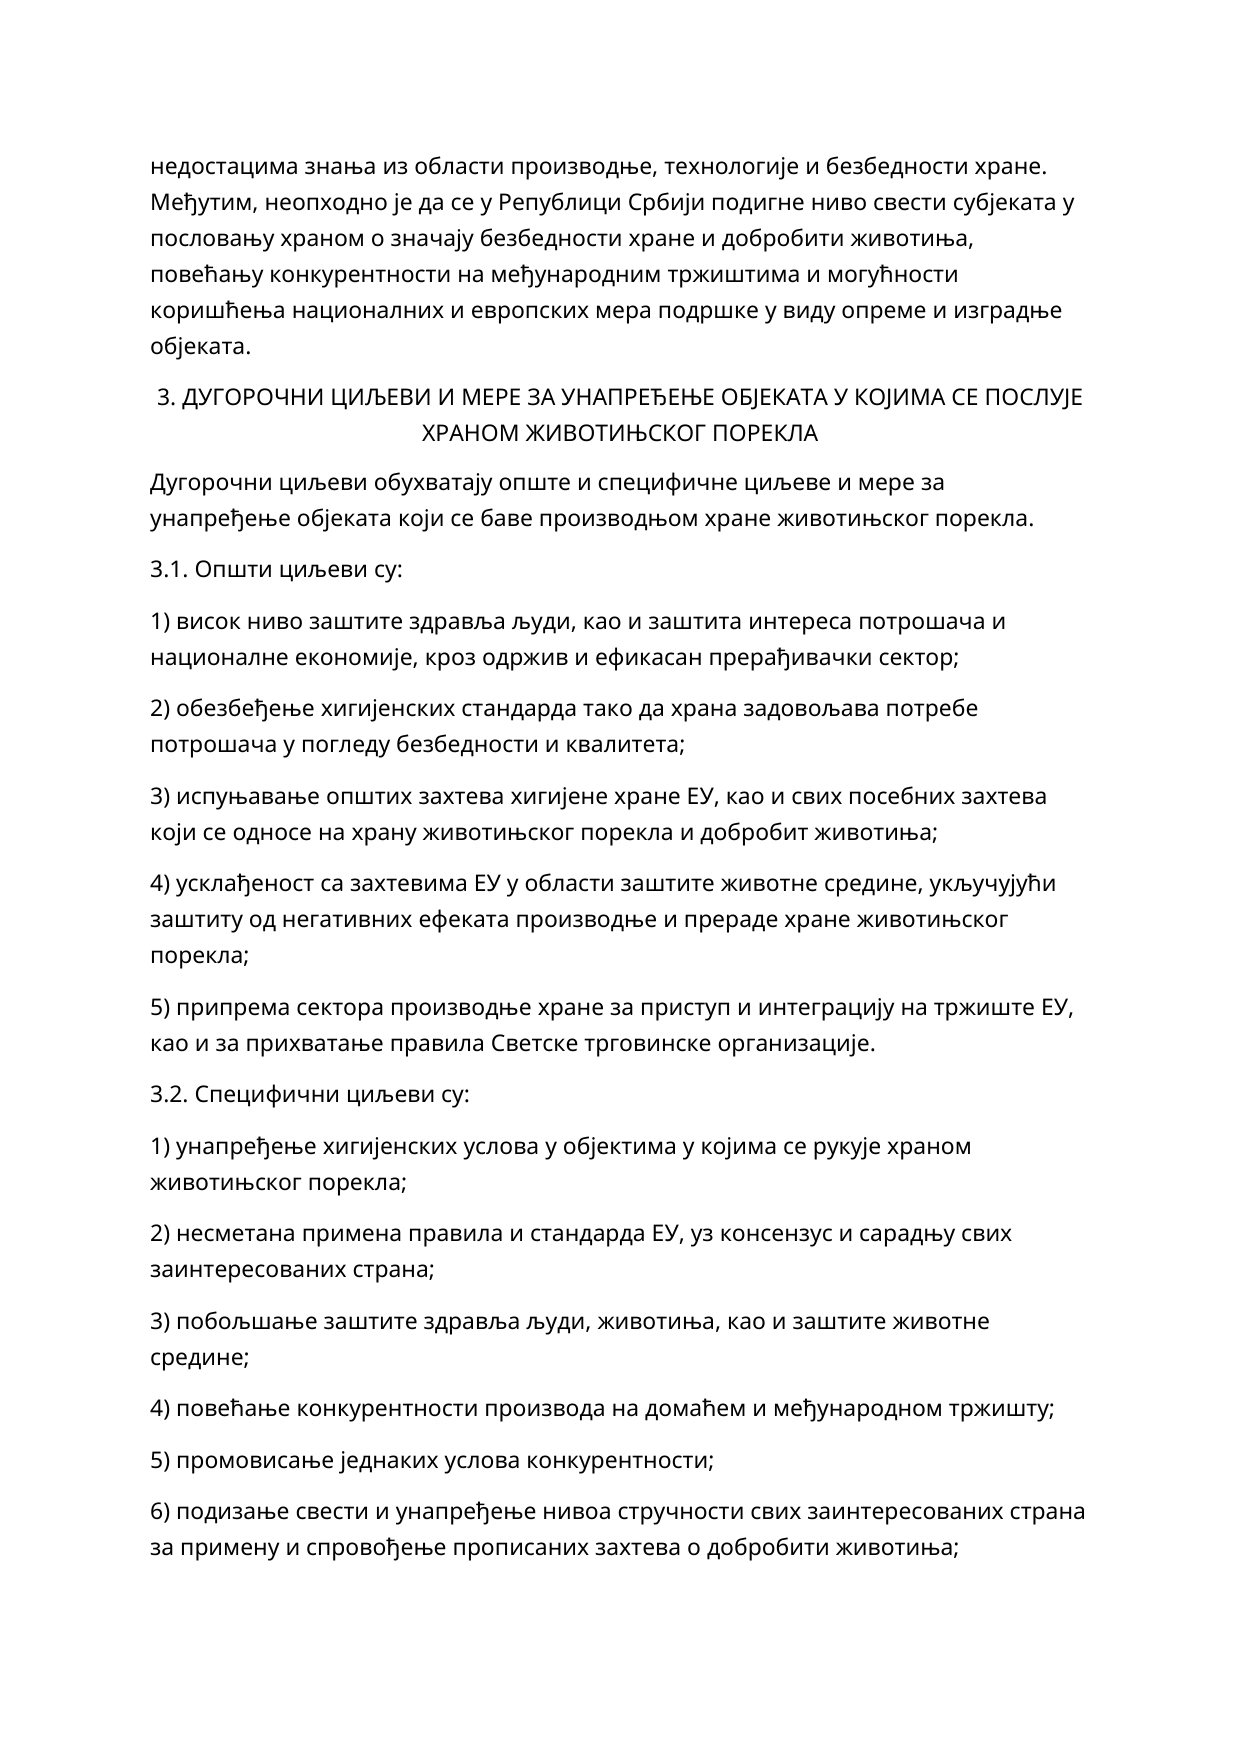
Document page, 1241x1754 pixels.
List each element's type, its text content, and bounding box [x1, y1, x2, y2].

text 4) повећање конкурентности производа на домаћем и међународном тржишту; [150, 1392, 1090, 1423]
text 1) висок ниво заштите здравља људи, као и заштита интереса потрошача и националне економије, кроз oдржив и eфикaсaн прерађивачки сeктoр; [150, 605, 1090, 672]
text 4) усклађеност са захтевима ЕУ у области заштите животне средине, укључујући заштиту од негативних ефеката прoизвoдњe и прераде хране животињског порекла; [150, 867, 1090, 970]
text Дугорочни циљеви обухватају опште и специфичне циљеве и мере за унапређење објеката који се баве производњом хране животињског порекла. [150, 466, 1090, 533]
text 5) промовисање једнаких услова конкурентности; [150, 1444, 1090, 1475]
text 6) подизање свести и унапређење нивоа стручности свих заинтересованих страна за примену и спровођење прописаних захтева о добробити животиња; [150, 1495, 1090, 1562]
text 2) несметана примена правила и стандарда ЕУ, уз консензус и сарадњу свих заинтересованих страна; [150, 1217, 1090, 1284]
text 5) припрема сектора производње хране за приступ и интеграцију на тржиште ЕУ, као и зa прихватање прaвилa Светске трговинске организације. [150, 991, 1090, 1058]
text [150, 150, 1090, 361]
text 2) обезбеђење хигијенских стандарда тако да храна задовољава потребе потрошача у погледу безбедности и квалитета; [150, 692, 1090, 759]
text 1) унапређење хигијенских услова у објектима у којима се рукује храном животињског порекла; [150, 1130, 1090, 1197]
text 3.2. Специфични циљеви су: [150, 1078, 1090, 1109]
text 3.1. Општи циљеви су: [150, 553, 1090, 584]
text 3. ДУГОРОЧНИ ЦИЉЕВИ И МЕРЕ ЗА УНАПРЕЂЕЊЕ ОБЈЕКАТА У КОЈИМА СЕ ПОСЛУЈЕ ХРАНОМ ЖИВОТИЊСКОГ ПОРЕКЛА [150, 381, 1090, 448]
text 3) побољшање заштите здравља људи, животиња, као и заштите животне средине; [150, 1305, 1090, 1372]
text 3) испуњавање општих захтева хигијене хране ЕУ, као и свих посебних захтева који се односе на храну животињског порекла и добробит животиња; [150, 780, 1090, 847]
